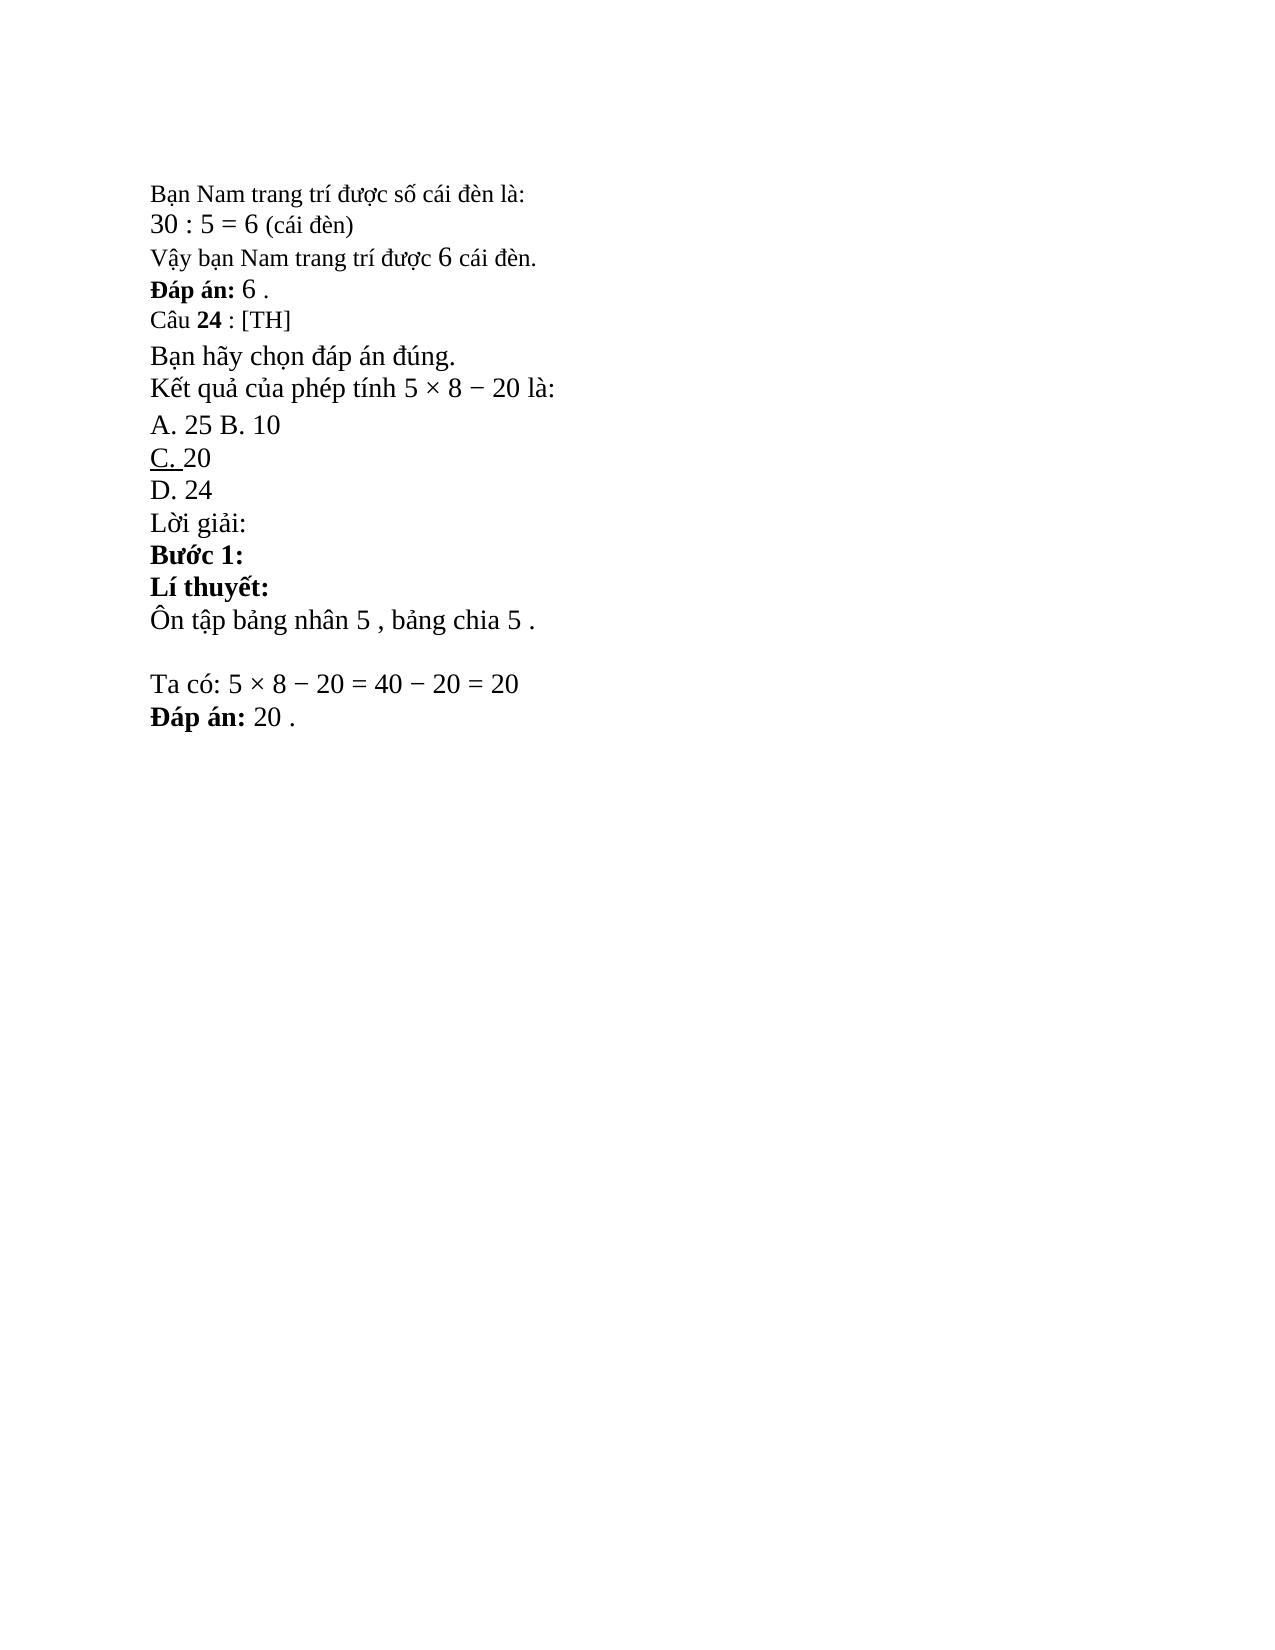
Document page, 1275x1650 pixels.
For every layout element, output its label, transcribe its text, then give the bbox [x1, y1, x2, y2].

text D. 24 [150, 473, 1125, 506]
text Bạn hãy chọn đáp án đúng. Kết quả của phép tính 5 × 8 − 20 là: [150, 338, 1125, 403]
text Bước 1: [150, 538, 1125, 570]
text C. 20 [150, 441, 1125, 473]
text Lời giải: [150, 506, 1125, 538]
text Câu 24 : [TH] [150, 305, 1125, 333]
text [150, 150, 1125, 305]
text Lí thuyết: Ôn tập bảng nhân 5 , bảng chia 5 . Ta có: 5 × 8 − 20 = 40 − 20 = 20 Đáp án: 20 . [150, 570, 1125, 732]
text A. 25 B. 10 [150, 408, 1125, 441]
